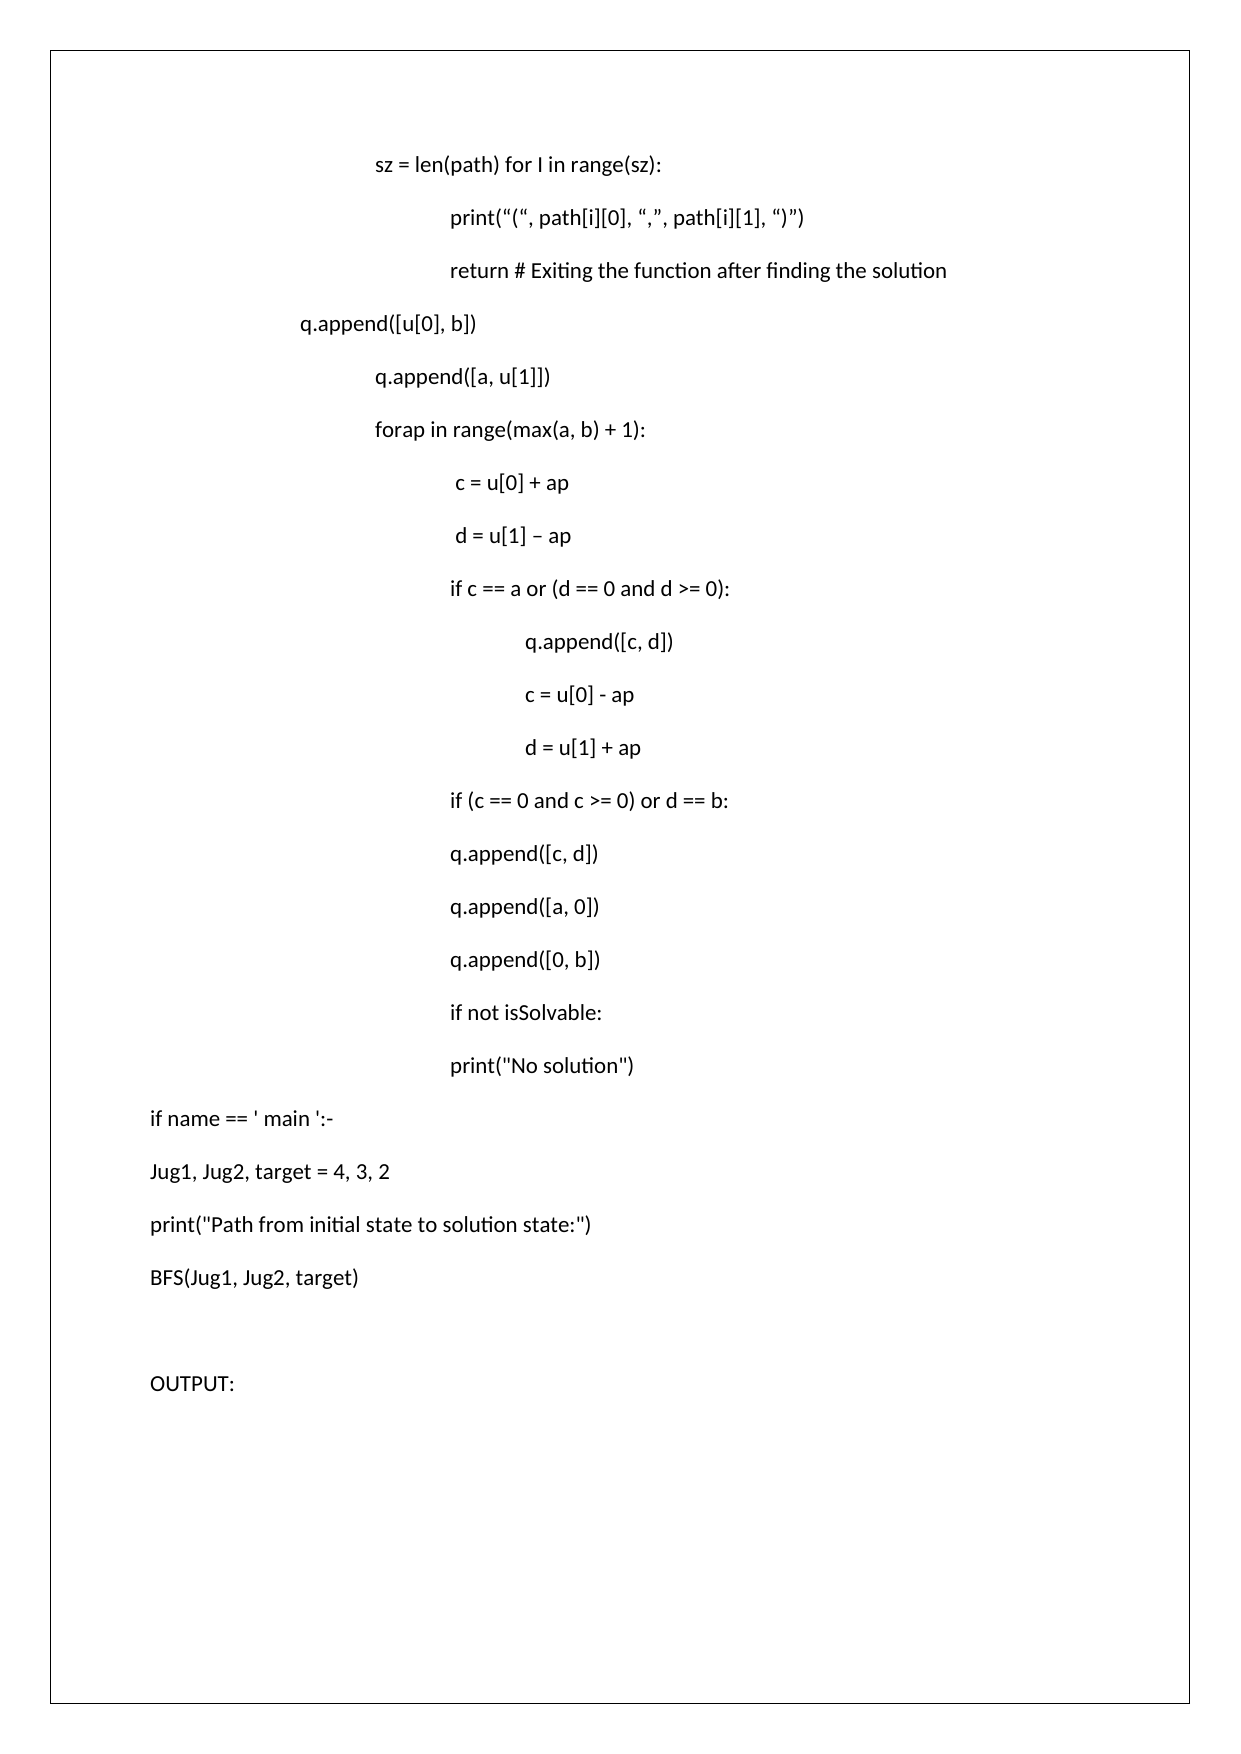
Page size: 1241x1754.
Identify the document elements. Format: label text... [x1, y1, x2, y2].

text if (c == 0 and c >= 0) or d == b: [450, 786, 1090, 814]
text d = u[1] + ap [450, 733, 1090, 761]
text c = u[0] + ap [375, 468, 1090, 496]
text print("No solution") [450, 1051, 1090, 1079]
text BFS(Jug1, Jug2, target) [150, 1263, 1090, 1291]
text print("Path from initial state to solution state:") [150, 1210, 1090, 1238]
text if name == ' main ':- [150, 1104, 1090, 1132]
text sz = len(path) for I in range(sz): [375, 150, 1090, 178]
text forap in range(max(a, b) + 1): [375, 415, 1090, 443]
text return # Exiting the function after finding the solution [375, 256, 1090, 284]
text c = u[0] - ap [450, 680, 1090, 708]
text q.append([a, 0]) [450, 892, 1090, 920]
text Jug1, Jug2, target = 4, 3, 2 [150, 1157, 1090, 1185]
text q.append([u[0], b]) [300, 309, 1090, 337]
text q.append([a, u[1]]) [375, 362, 1090, 390]
text d = u[1] – ap [375, 521, 1090, 549]
text OUTPUT: [150, 1369, 1090, 1397]
text q.append([0, b]) [450, 945, 1090, 973]
text q.append([c, d]) [450, 839, 1090, 867]
text q.append([c, d]) [450, 627, 1090, 655]
text print(“(“, path[i][0], “,”, path[i][1], “)”) [375, 203, 1090, 231]
text if c == a or (d == 0 and d >= 0): [375, 574, 1090, 602]
text if not isSolvable: [450, 998, 1090, 1026]
